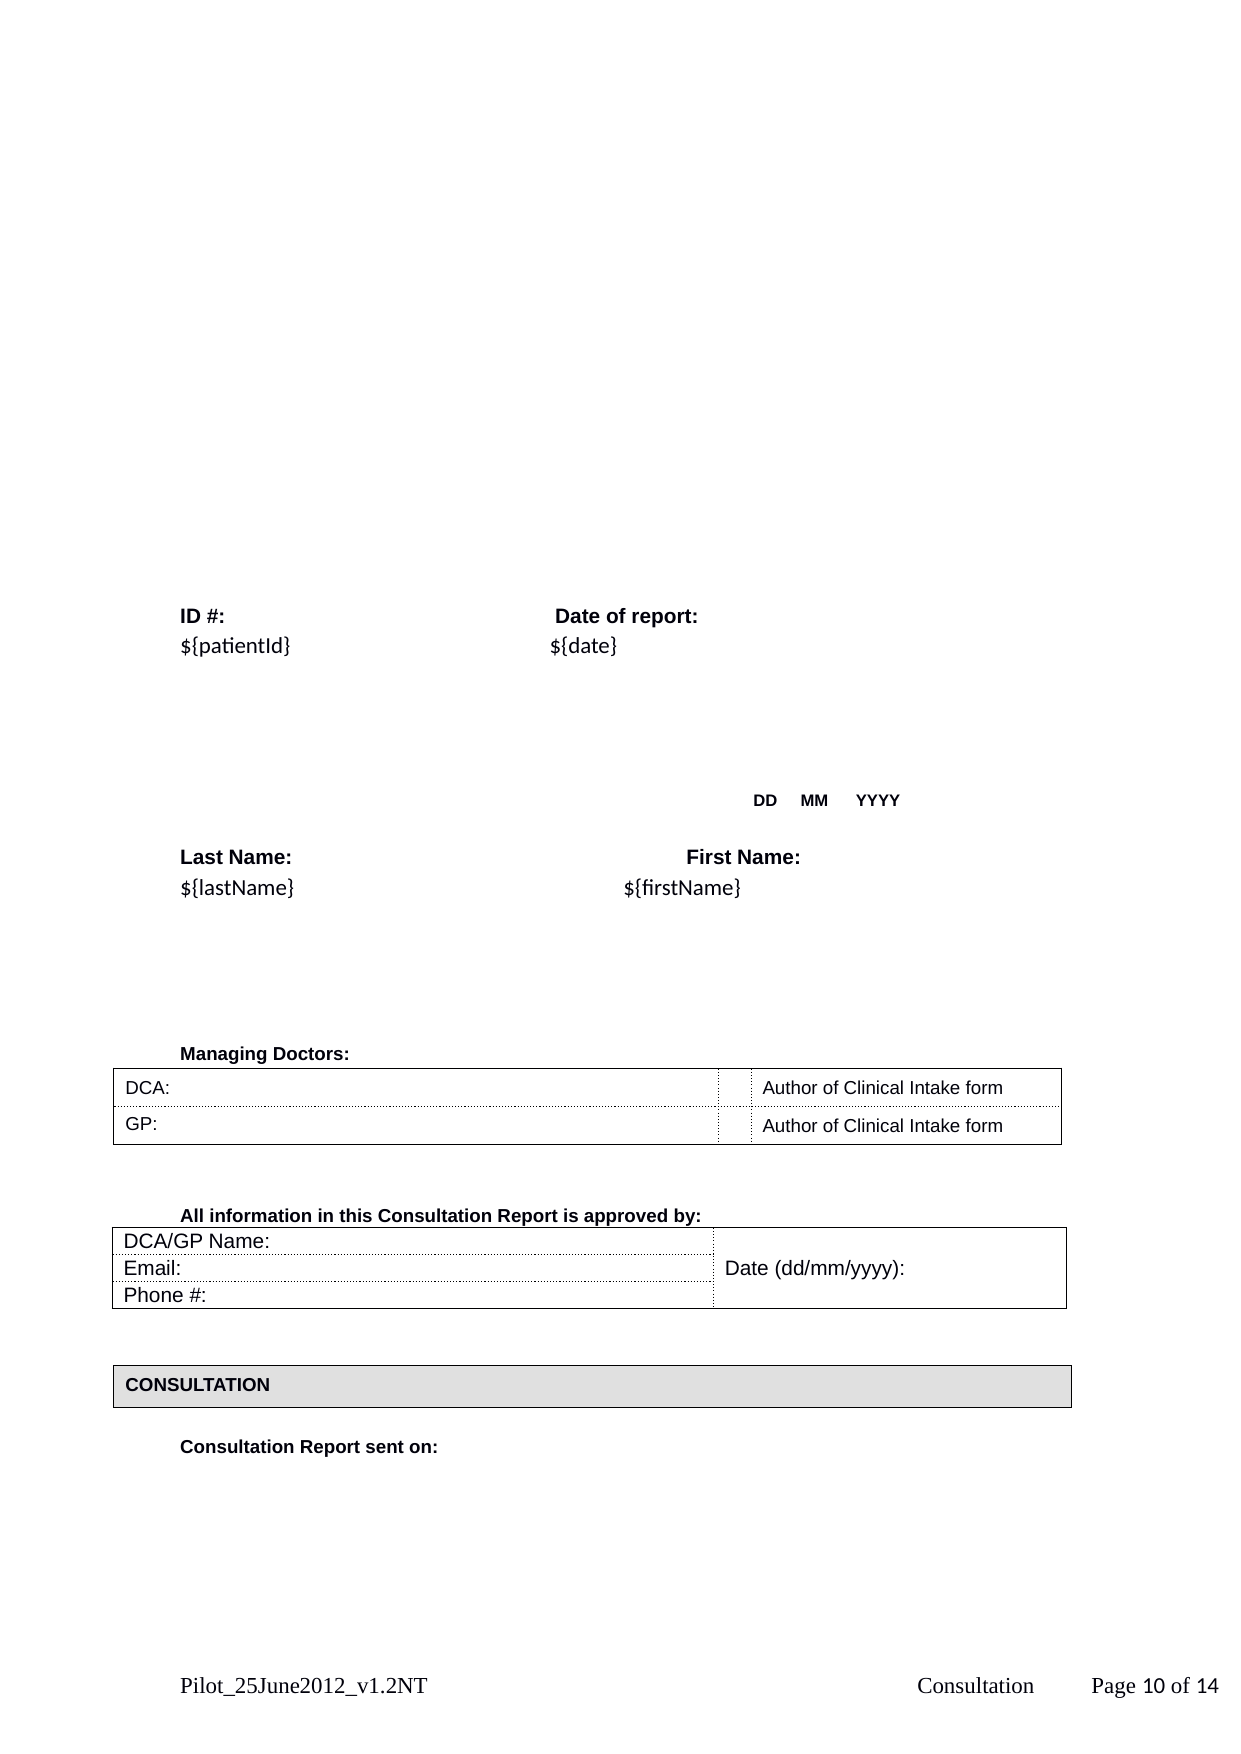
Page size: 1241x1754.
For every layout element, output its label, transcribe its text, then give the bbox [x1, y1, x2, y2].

text All information in this Consultation Report is approved by: [180, 1205, 1120, 1227]
table_cell Email: [113, 1254, 713, 1281]
text Managing Doctors: [180, 1043, 1120, 1064]
table_header [718, 1069, 751, 1106]
table_header DCA/GP Name: [113, 1228, 713, 1254]
table_cell [718, 1106, 751, 1144]
table_header Author of Clinical Intake form [751, 1069, 1061, 1106]
table_header DCA: [114, 1069, 718, 1106]
table_cell Phone #: [113, 1281, 713, 1308]
table_header Date (dd/mm/yyyy): [713, 1228, 1066, 1308]
table_header CONSULTATION [114, 1366, 1071, 1407]
text Consultation Report sent on: [180, 1436, 1120, 1457]
table_cell Author of Clinical Intake form [751, 1106, 1061, 1144]
table_cell GP: [114, 1106, 718, 1144]
